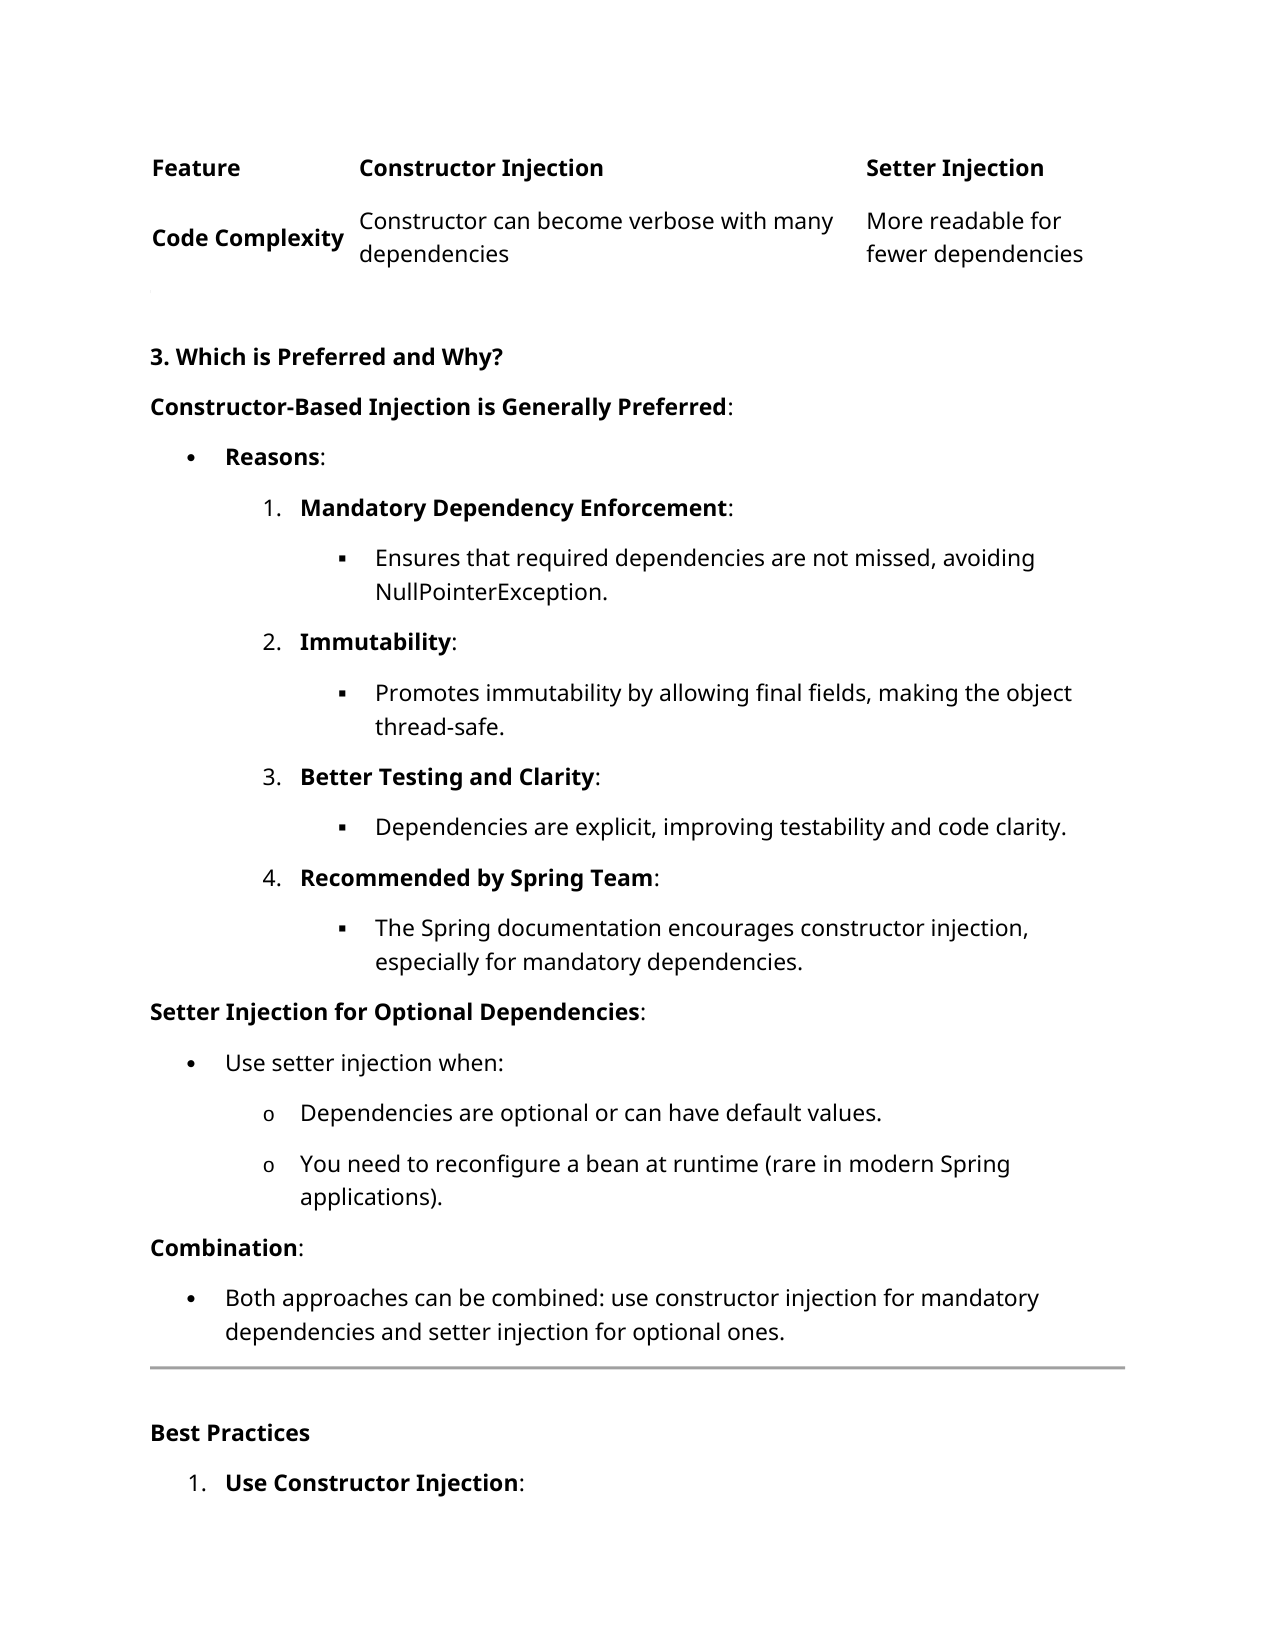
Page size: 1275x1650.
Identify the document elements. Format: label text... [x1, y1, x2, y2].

list The Spring documentation encourages constructor injection, especially for mandatory dependencies. [337, 912, 1125, 977]
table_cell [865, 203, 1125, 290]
text Best Practices [150, 1417, 1125, 1448]
list Dependencies are explicit, improving testability and code clarity. [337, 811, 1125, 842]
list You need to reconfigure a bean at runtime (rare in modern Spring applications). [262, 1147, 1125, 1212]
list Use setter injection when: [187, 1047, 1125, 1078]
list Use Constructor Injection: [187, 1467, 1125, 1498]
text Constructor-Based Injection is Generally Preferred: [150, 391, 1125, 422]
text Combination: [150, 1232, 1125, 1263]
list Better Testing and Clarity: [262, 761, 1125, 792]
list Both approaches can be combined: use constructor injection for mandatory dependencies and setter injection for optional ones. [187, 1282, 1125, 1347]
text 3. Which is Preferred and Why? [150, 340, 1125, 372]
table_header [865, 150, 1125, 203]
list Recommended by Spring Team: [262, 862, 1125, 893]
list Immutability: [262, 626, 1125, 657]
text Setter Injection for Optional Dependencies: [150, 996, 1125, 1027]
list Promotes immutability by allowing final fields, making the object thread-safe. [337, 677, 1125, 742]
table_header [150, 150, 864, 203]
list Dependencies are optional or can have default values. [262, 1097, 1125, 1128]
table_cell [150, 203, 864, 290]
list Reasons: [187, 441, 1125, 472]
list Mandatory Dependency Enforcement: [262, 492, 1125, 523]
list Ensures that required dependencies are not missed, avoiding NullPointerException. [337, 542, 1125, 607]
